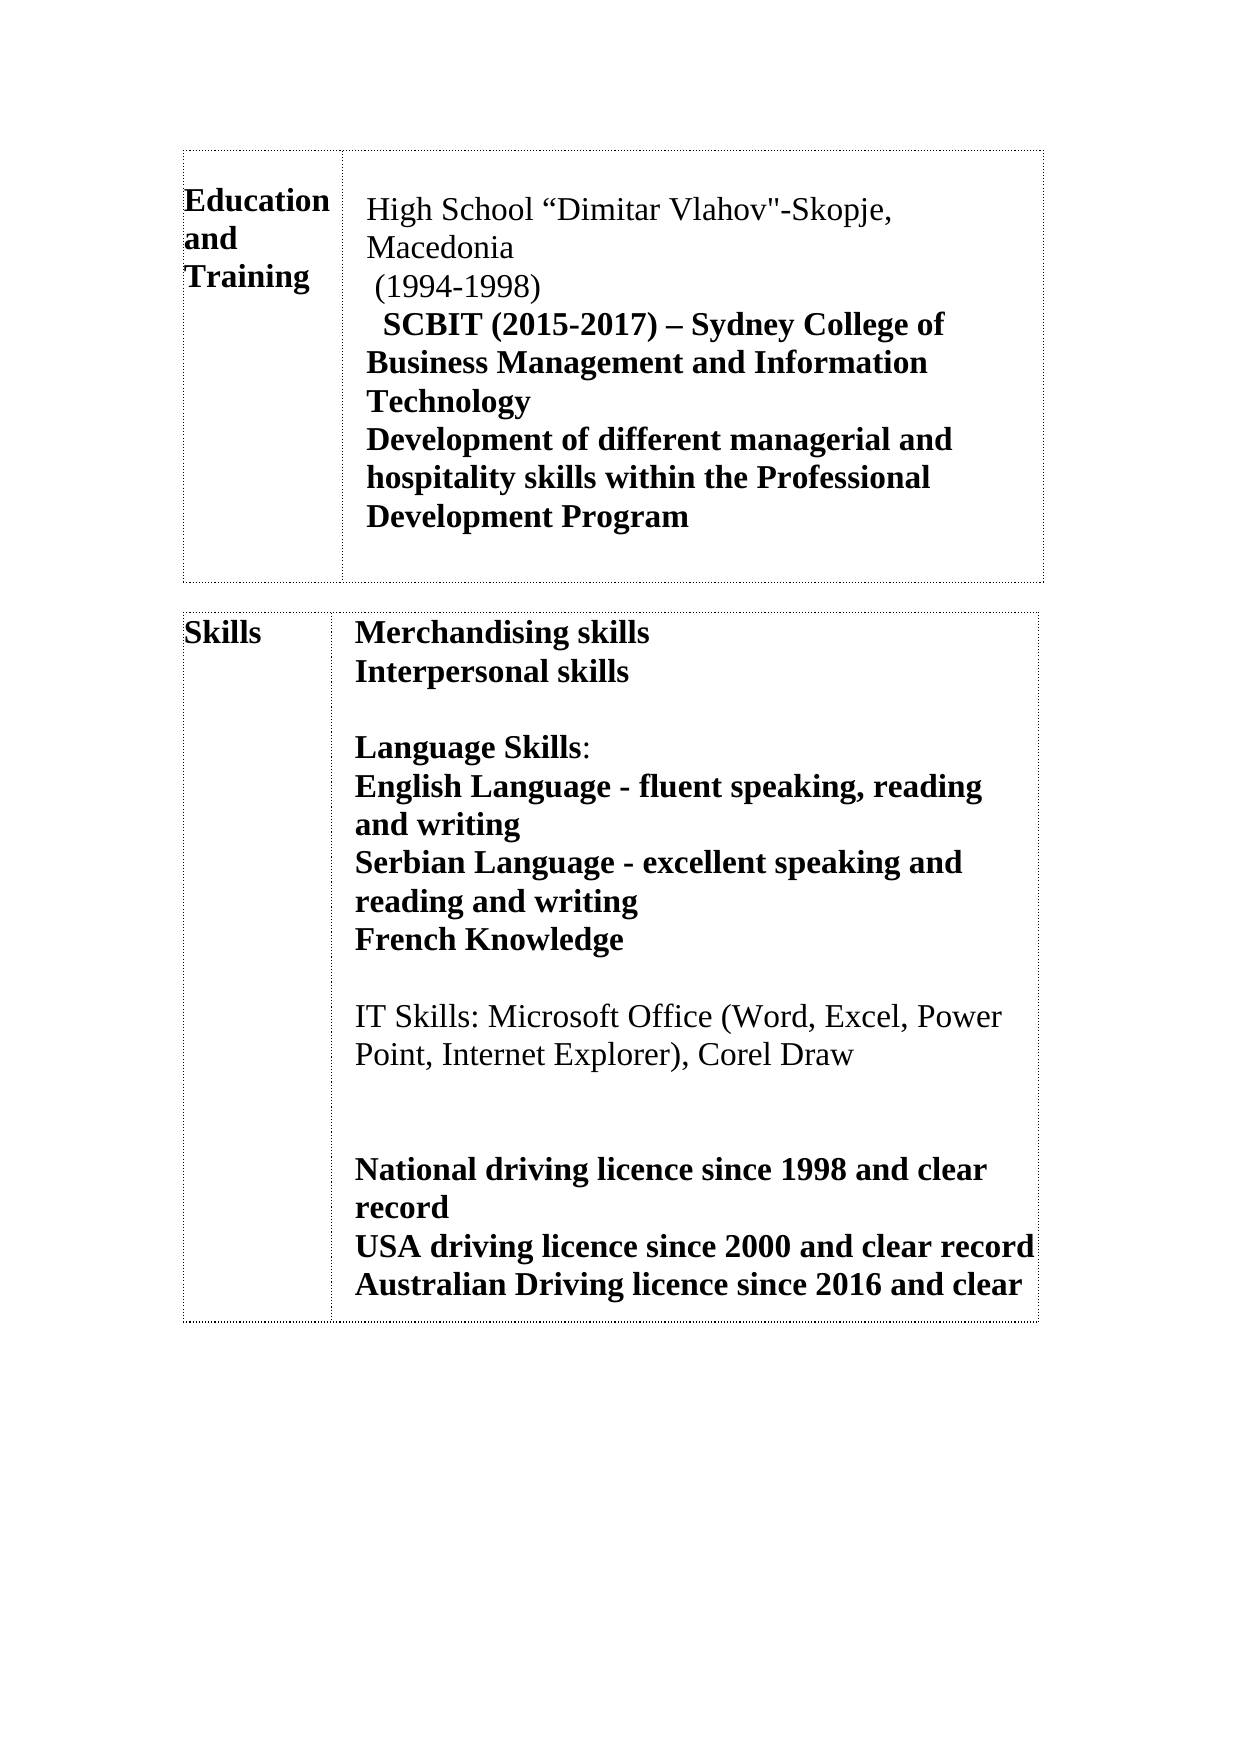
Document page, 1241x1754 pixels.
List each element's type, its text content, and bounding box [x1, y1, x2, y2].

table_header Skills [184, 612, 331, 1321]
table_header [331, 612, 1039, 1321]
table_header High School “Dimitar Vlahov"-Skopje, Macedonia (1994-1998) SCBIT (2015-2017) – Sydney College of Business Management and Information Technology Development of different managerial and hospitality skills within the Professional Development Program [343, 150, 1044, 582]
table_header Education and Training [184, 150, 342, 582]
